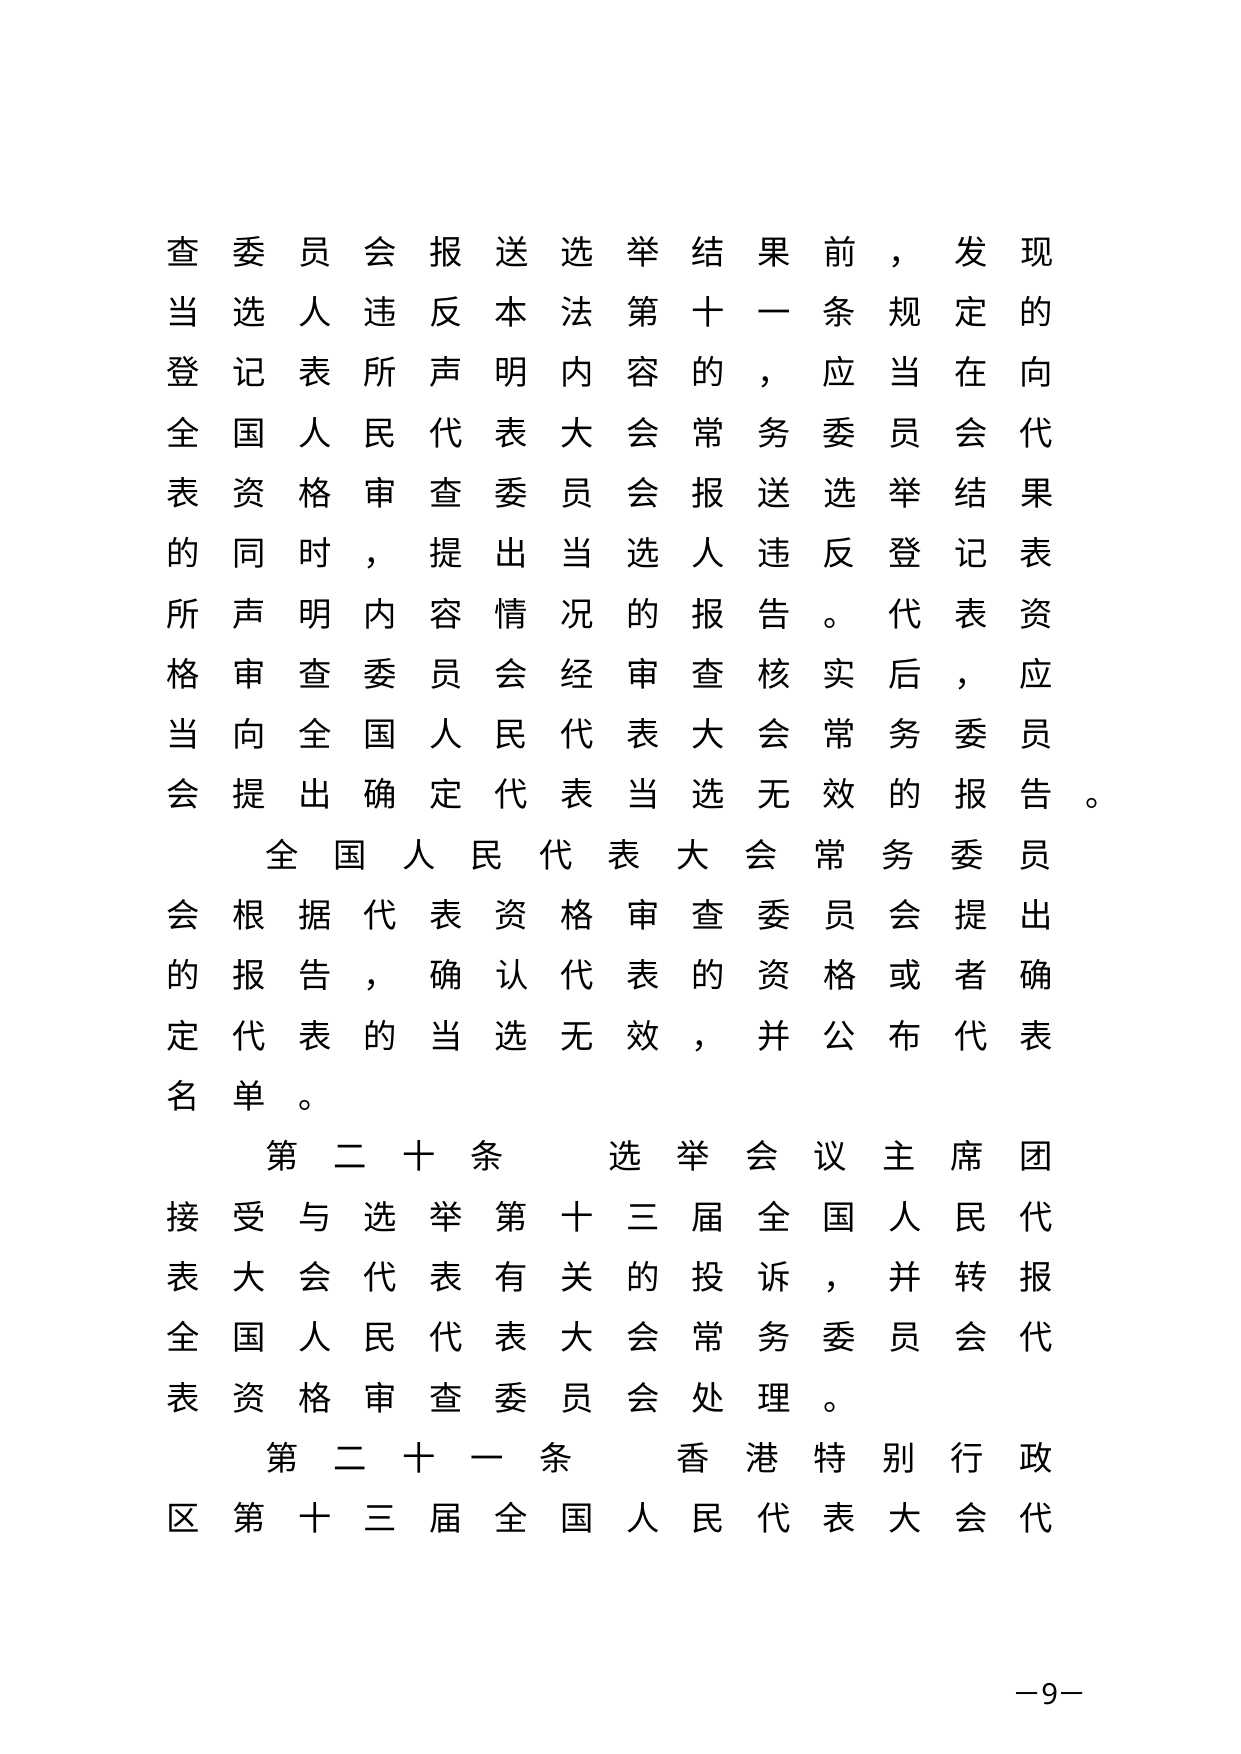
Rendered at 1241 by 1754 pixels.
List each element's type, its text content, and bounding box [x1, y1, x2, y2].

text 全国人民代表大会常务委员会根据代表资格审查委员会提出的报告，确认代表的资格或者确定代表的当选无效，并公布代表名单。 [167, 822, 1085, 1124]
text 第二十条 选举会议主席团接受与选举第十三届全国人民代表大会代表有关的投诉，并转报全国人民代表大会常务委员会代表资格审查委员会处理。 [167, 1124, 1085, 1426]
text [167, 1426, 1085, 1546]
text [167, 219, 1085, 822]
